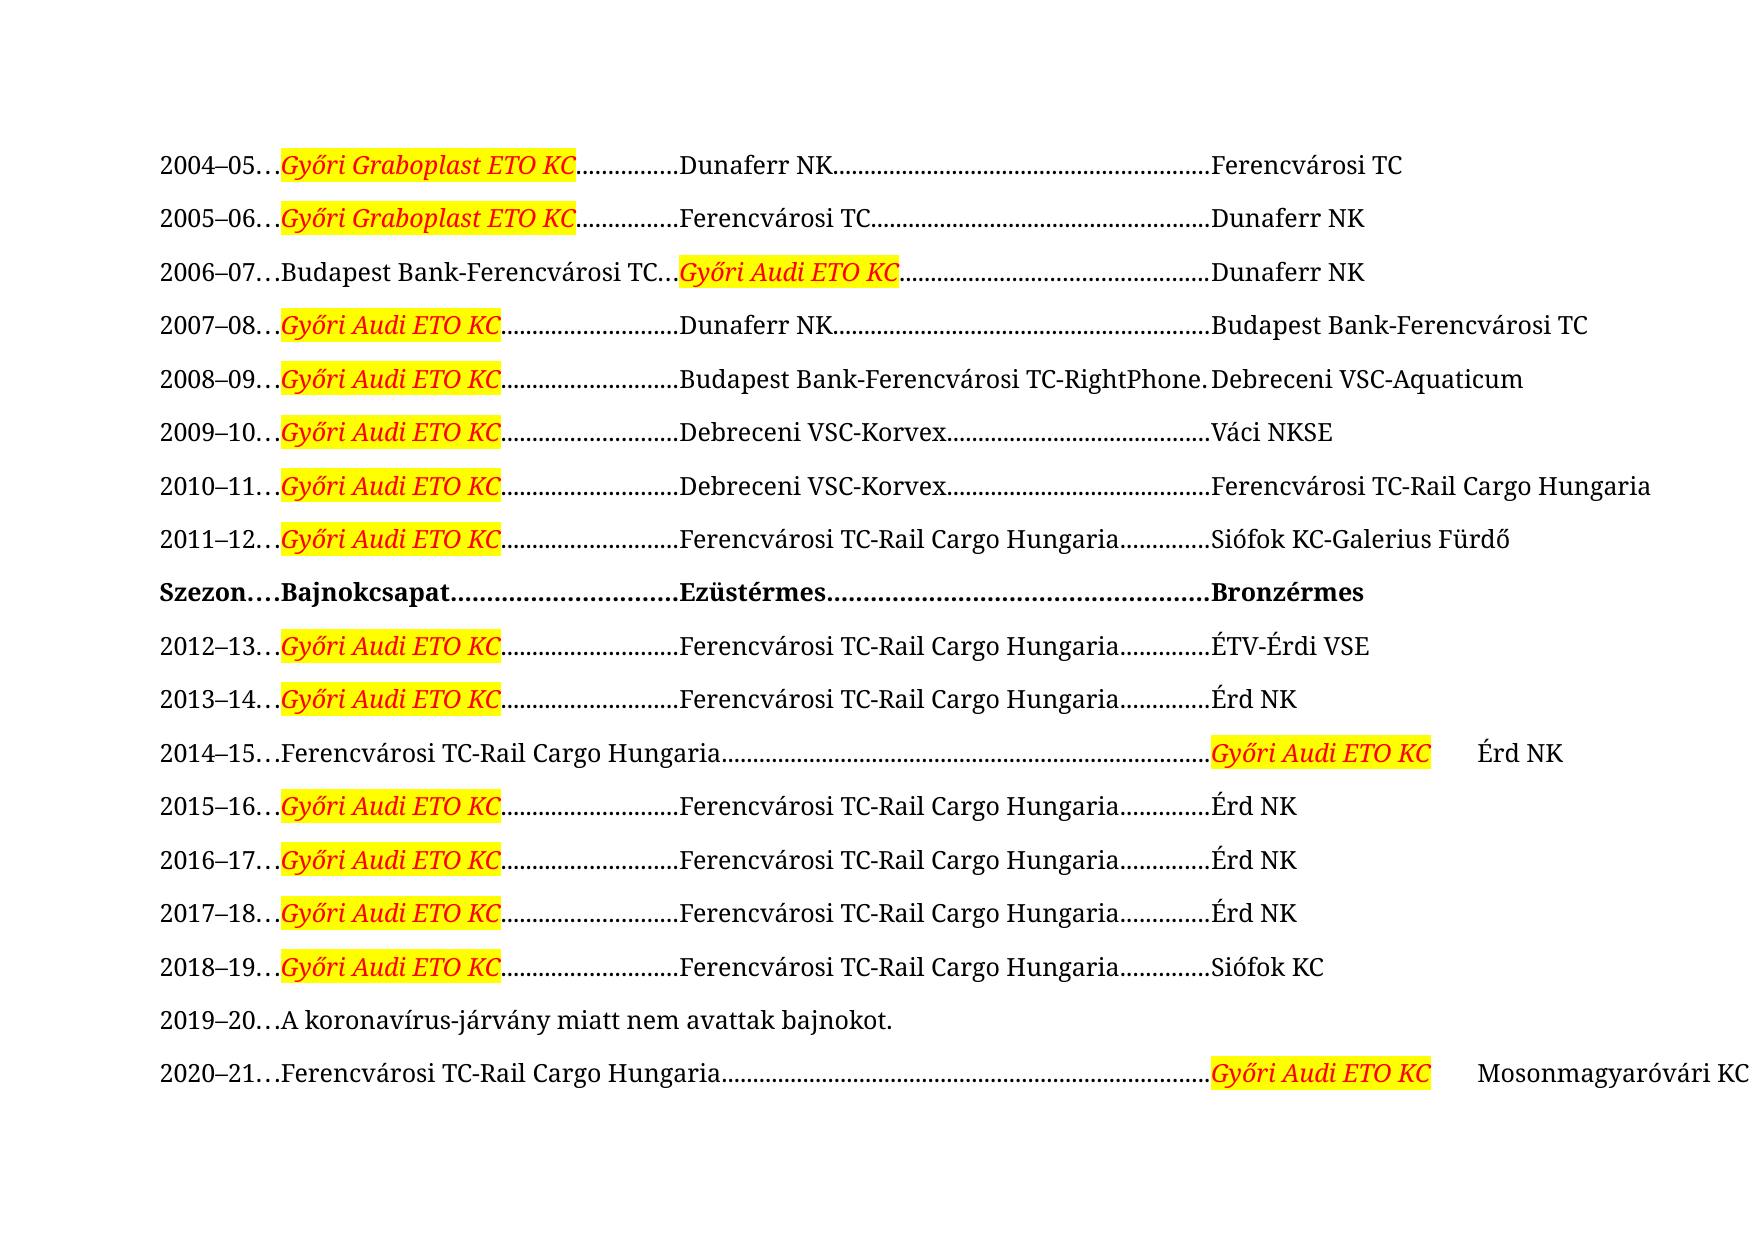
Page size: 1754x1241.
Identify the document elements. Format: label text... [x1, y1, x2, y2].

text 2017–18 Győri Audi ETO KC Ferencvárosi TC-Rail Cargo Hungaria Érd NK [501, 896, 1754, 930]
text 2012–13 Győri Audi ETO KC Ferencvárosi TC-Rail Cargo Hungaria ÉTV-Érdi VSE [159, 628, 1754, 663]
text 2007–08 Győri Audi ETO KC Dunaferr NK Budapest Bank-Ferencvárosi TC [501, 308, 1754, 342]
text 2014–15 Ferencvárosi TC-Rail Cargo Hungaria Győri Audi ETO KC Érd NK [159, 735, 1211, 769]
text 2007–08 Győri Audi ETO KC Dunaferr NK Budapest Bank-Ferencvárosi TC [159, 308, 281, 342]
text 2004–05 Győri Graboplast ETO KC Dunaferr NK Ferencvárosi TC [159, 148, 281, 182]
text 2018–19 Győri Audi ETO KC Ferencvárosi TC-Rail Cargo Hungaria Siófok KC [501, 949, 1754, 983]
text Szezon Bajnokcsapat Ezüstérmes Bronzérmes [159, 575, 1754, 609]
text 2005–06 Győri Graboplast ETO KC Ferencvárosi TC Dunaferr NK [576, 201, 1754, 235]
text 2014–15 Ferencvárosi TC-Rail Cargo Hungaria Győri Audi ETO KC Érd NK [1431, 735, 1754, 769]
text 2015–16 Győri Audi ETO KC Ferencvárosi TC-Rail Cargo Hungaria Érd NK [501, 789, 1754, 823]
text 2013–14 Győri Audi ETO KC Ferencvárosi TC-Rail Cargo Hungaria Érd NK [501, 682, 1754, 716]
text 2004–05 Győri Graboplast ETO KC Dunaferr NK Ferencvárosi TC [576, 148, 1754, 182]
text 2008–09 Győri Audi ETO KC Budapest Bank-Ferencvárosi TC-RightPhone Debreceni VSC-Aquaticum [501, 361, 1754, 395]
text 2016–17 Győri Audi ETO KC Ferencvárosi TC-Rail Cargo Hungaria Érd NK [159, 842, 281, 876]
text 2013–14 Győri Audi ETO KC Ferencvárosi TC-Rail Cargo Hungaria Érd NK [159, 682, 281, 716]
text 2016–17 Győri Audi ETO KC Ferencvárosi TC-Rail Cargo Hungaria Érd NK [501, 842, 1754, 876]
text 2011–12 Győri Audi ETO KC Ferencvárosi TC-Rail Cargo Hungaria Siófok KC-Galerius Fürdő [501, 522, 1754, 556]
text 2017–18 Győri Audi ETO KC Ferencvárosi TC-Rail Cargo Hungaria Érd NK [159, 896, 281, 930]
text 2009–10 Győri Audi ETO KC Debreceni VSC-Korvex Váci NKSE [159, 415, 281, 449]
text 2010–11 Győri Audi ETO KC Debreceni VSC-Korvex Ferencvárosi TC-Rail Cargo Hungaria [501, 468, 1754, 502]
text 2019–20 A koronavírus-járvány miatt nem avattak bajnokot. [159, 1003, 1754, 1037]
text 2006–07 Budapest Bank-Ferencvárosi TC Győri Audi ETO KC Dunaferr NK [159, 254, 1754, 288]
text 2020–21 Ferencvárosi TC-Rail Cargo Hungaria Győri Audi ETO KC Mosonmagyaróvári KC SE [1431, 1056, 1754, 1090]
text 2009–10 Győri Audi ETO KC Debreceni VSC-Korvex Váci NKSE [501, 415, 1754, 449]
text 2005–06 Győri Graboplast ETO KC Ferencvárosi TC Dunaferr NK [159, 201, 281, 235]
text 2015–16 Győri Audi ETO KC Ferencvárosi TC-Rail Cargo Hungaria Érd NK [159, 789, 281, 823]
text 2020–21 Ferencvárosi TC-Rail Cargo Hungaria Győri Audi ETO KC Mosonmagyaróvári KC SE [159, 1056, 1211, 1090]
